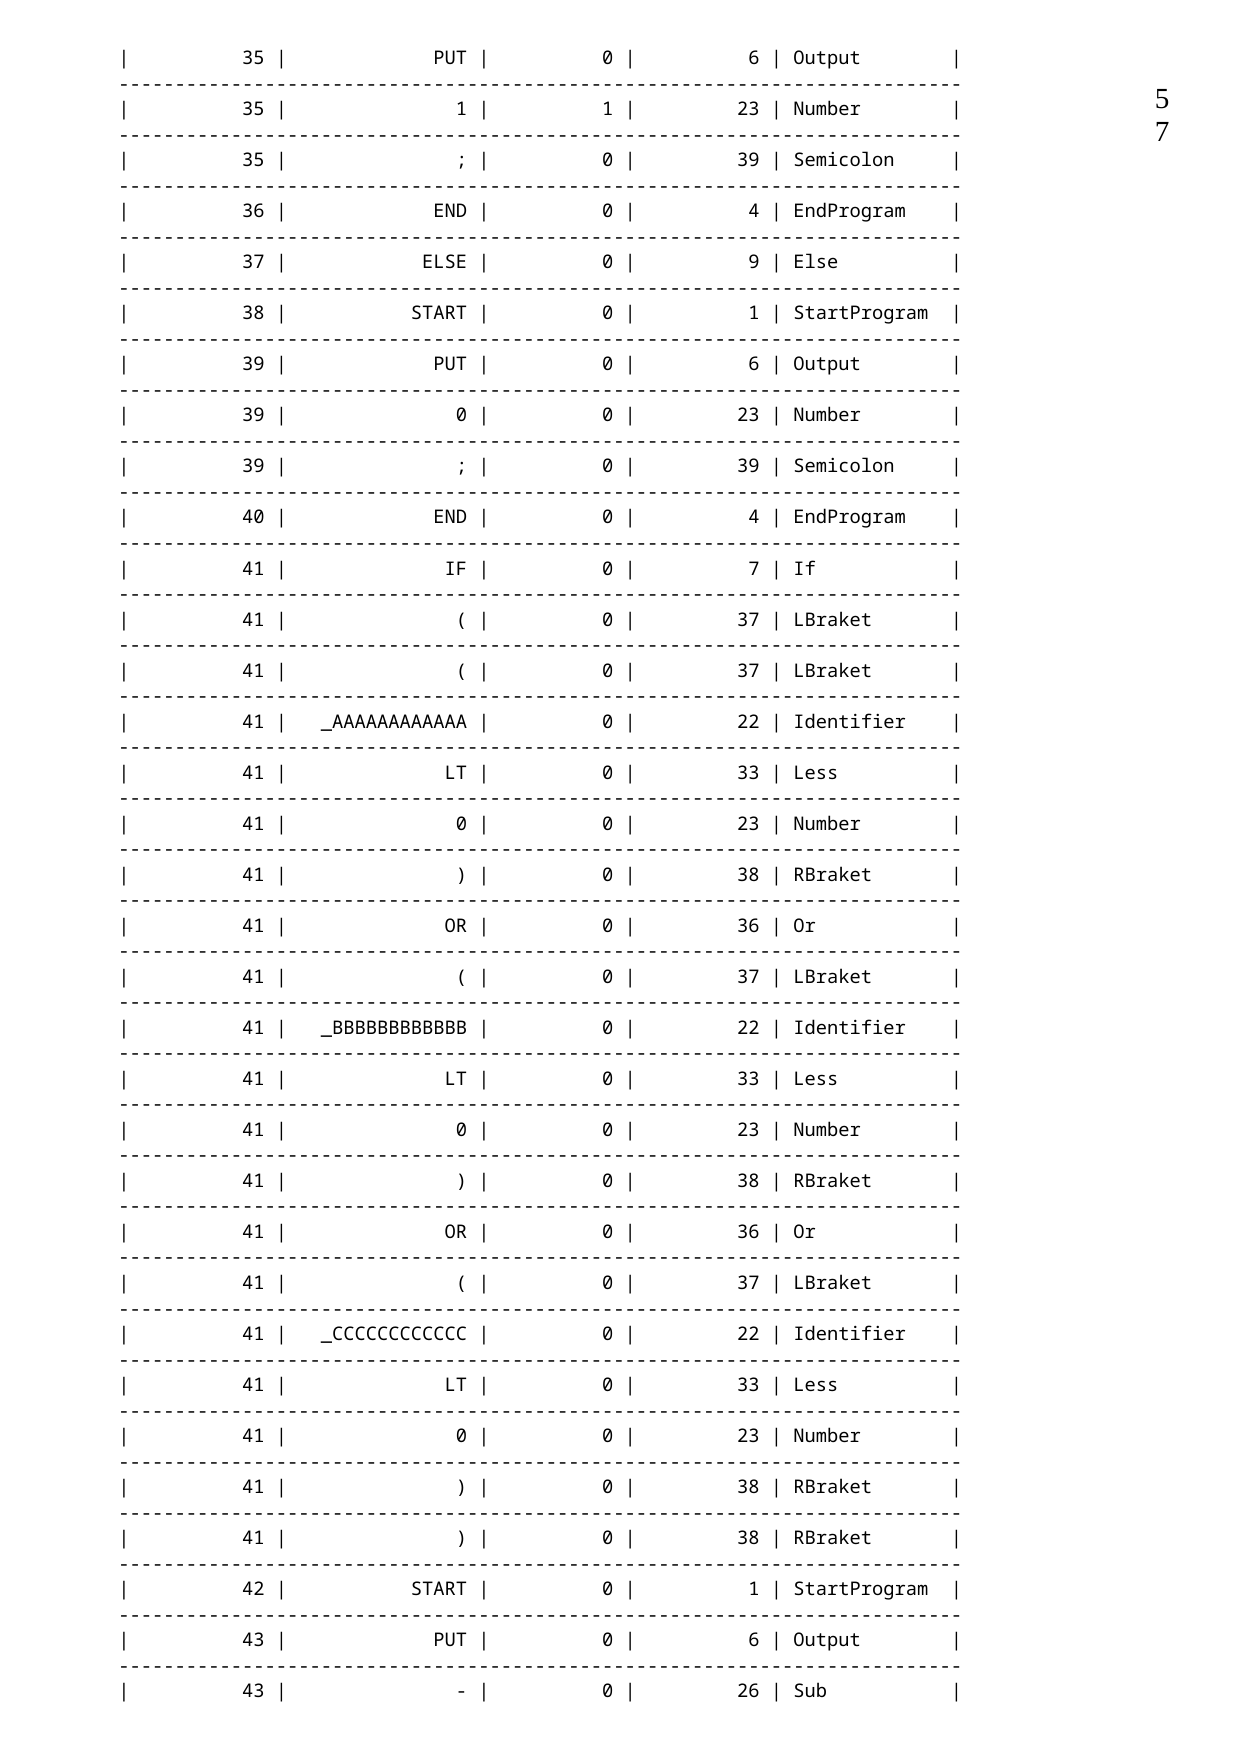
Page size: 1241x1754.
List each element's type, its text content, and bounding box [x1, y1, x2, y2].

text | 41 | OR | 0 | 36 | Or | [118, 1218, 1197, 1244]
text --------------------------------------------------------------------------- [118, 1193, 1197, 1218]
text | 41 | 0 | 0 | 23 | Number | [118, 1116, 1197, 1142]
text --------------------------------------------------------------------------- [118, 1397, 1197, 1422]
text --------------------------------------------------------------------------- [118, 784, 1197, 810]
text | 41 | 0 | 0 | 23 | Number | [118, 1422, 1197, 1448]
text | 36 | END | 0 | 4 | EndProgram | [118, 197, 1197, 223]
text --------------------------------------------------------------------------- [118, 121, 1197, 146]
text --------------------------------------------------------------------------- [118, 1499, 1197, 1524]
text --------------------------------------------------------------------------- [118, 427, 1197, 453]
text | 35 | 1 | 1 | 23 | Number | [118, 95, 1197, 121]
text --------------------------------------------------------------------------- [118, 1142, 1197, 1167]
text --------------------------------------------------------------------------- [118, 1550, 1197, 1576]
text | 40 | END | 0 | 4 | EndProgram | [118, 504, 1197, 529]
text --------------------------------------------------------------------------- [118, 1091, 1197, 1116]
text --------------------------------------------------------------------------- [118, 325, 1197, 351]
text | 41 | ) | 0 | 38 | RBraket | [118, 1167, 1197, 1193]
text --------------------------------------------------------------------------- [118, 223, 1197, 248]
text | 38 | START | 0 | 1 | StartProgram | [118, 299, 1197, 325]
text --------------------------------------------------------------------------- [118, 274, 1197, 299]
text | 39 | 0 | 0 | 23 | Number | [118, 402, 1197, 427]
text --------------------------------------------------------------------------- [118, 70, 1197, 95]
text --------------------------------------------------------------------------- [118, 989, 1197, 1014]
text | 41 | ( | 0 | 37 | LBraket | [118, 1269, 1197, 1295]
text | 42 | START | 0 | 1 | StartProgram | [118, 1576, 1197, 1601]
text --------------------------------------------------------------------------- [118, 887, 1197, 912]
text | 41 | _BBBBBBBBBBBB | 0 | 22 | Identifier | [118, 1014, 1197, 1040]
text | 41 | _CCCCCCCCCCCC | 0 | 22 | Identifier | [118, 1320, 1197, 1346]
text | 41 | ) | 0 | 38 | RBraket | [118, 861, 1197, 887]
text | 35 | ; | 0 | 39 | Semicolon | [118, 146, 1197, 172]
text --------------------------------------------------------------------------- [118, 376, 1197, 402]
text | 35 | PUT | 0 | 6 | Output | [118, 44, 1197, 70]
text --------------------------------------------------------------------------- [118, 733, 1197, 759]
text --------------------------------------------------------------------------- [118, 478, 1197, 504]
text | 37 | ELSE | 0 | 9 | Else | [118, 248, 1197, 274]
text --------------------------------------------------------------------------- [118, 172, 1197, 197]
text | 41 | ) | 0 | 38 | RBraket | [118, 1524, 1197, 1550]
text --------------------------------------------------------------------------- [118, 1295, 1197, 1320]
text | 41 | OR | 0 | 36 | Or | [118, 912, 1197, 938]
text --------------------------------------------------------------------------- [118, 836, 1197, 861]
text | 41 | ) | 0 | 38 | RBraket | [118, 1473, 1197, 1499]
text | 41 | ( | 0 | 37 | LBraket | [118, 606, 1197, 631]
text --------------------------------------------------------------------------- [118, 1448, 1197, 1473]
text | 39 | ; | 0 | 39 | Semicolon | [118, 453, 1197, 478]
text --------------------------------------------------------------------------- [118, 1244, 1197, 1269]
text | 41 | _AAAAAAAAAAAA | 0 | 22 | Identifier | [118, 708, 1197, 733]
text --------------------------------------------------------------------------- [118, 529, 1197, 555]
text | 41 | LT | 0 | 33 | Less | [118, 759, 1197, 784]
text | 43 | PUT | 0 | 6 | Output | [118, 1627, 1197, 1652]
text | 39 | PUT | 0 | 6 | Output | [118, 351, 1197, 376]
text | 41 | LT | 0 | 33 | Less | [118, 1371, 1197, 1397]
text | 41 | LT | 0 | 33 | Less | [118, 1065, 1197, 1091]
text | 41 | 0 | 0 | 23 | Number | [118, 810, 1197, 836]
text --------------------------------------------------------------------------- [118, 631, 1197, 657]
text --------------------------------------------------------------------------- [118, 682, 1197, 708]
text | 43 | - | 0 | 26 | Sub | [118, 1678, 1197, 1703]
text | 41 | ( | 0 | 37 | LBraket | [118, 657, 1197, 682]
text --------------------------------------------------------------------------- [118, 938, 1197, 963]
text --------------------------------------------------------------------------- [118, 1652, 1197, 1678]
text | 41 | IF | 0 | 7 | If | [118, 555, 1197, 580]
text --------------------------------------------------------------------------- [118, 1040, 1197, 1065]
text --------------------------------------------------------------------------- [118, 1346, 1197, 1371]
text --------------------------------------------------------------------------- [118, 1601, 1197, 1627]
text --------------------------------------------------------------------------- [118, 580, 1197, 606]
text | 41 | ( | 0 | 37 | LBraket | [118, 963, 1197, 989]
